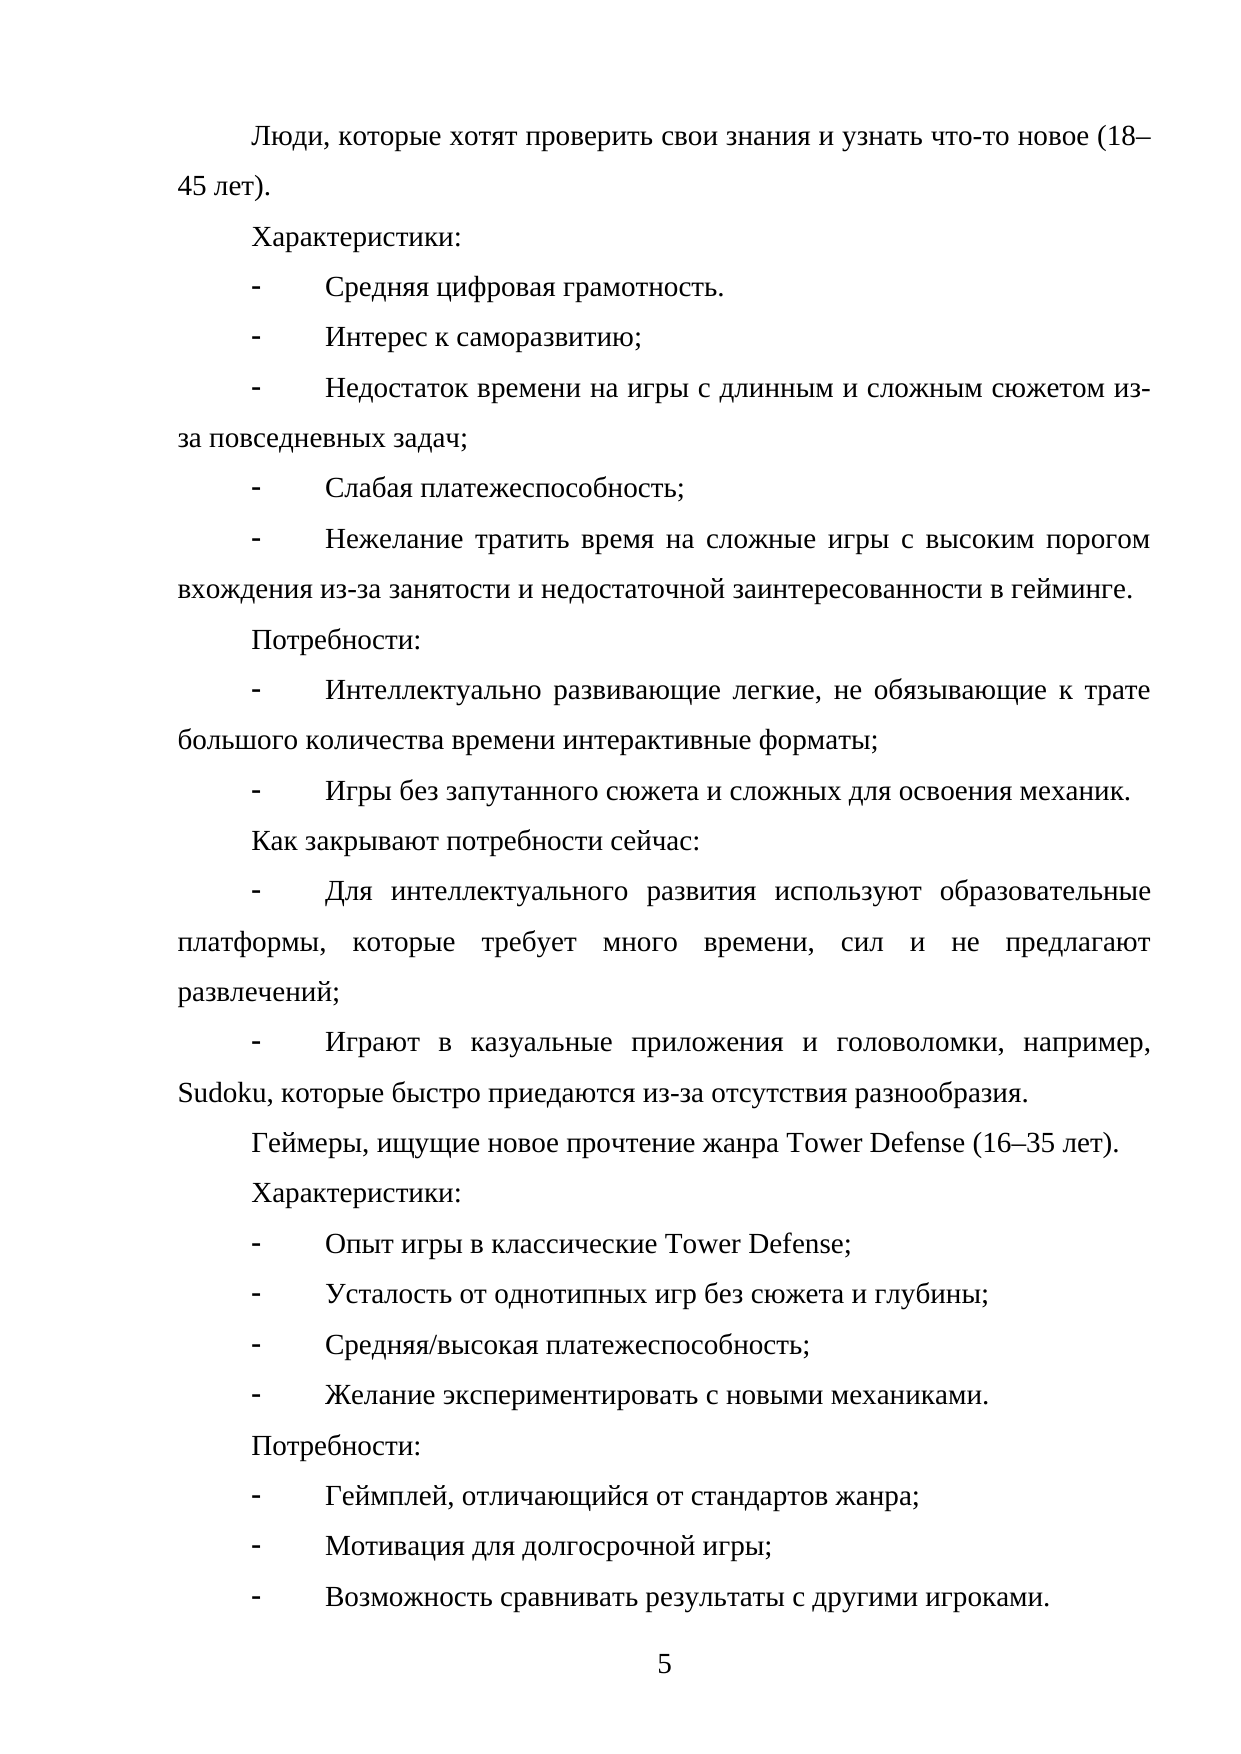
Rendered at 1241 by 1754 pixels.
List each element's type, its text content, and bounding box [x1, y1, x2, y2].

text Игры без запутанного сюжета и сложных для освоения механик. [177, 773, 1152, 806]
text Слабая платежеспособность; [177, 471, 1152, 504]
text Люди, которые хотят проверить свои знания и узнать что-то новое (18–45 лет). [177, 118, 1152, 202]
text Опыт игры в классические Tower Defense; [177, 1226, 1152, 1259]
text Как закрывают потребности сейчас: [177, 823, 1152, 857]
text Для интеллектуального развития используют образовательные платформы, которые требует много времени, сил и не предлагают развлечений; [177, 873, 1152, 1008]
text Средняя/высокая платежеспособность; [177, 1327, 1152, 1360]
text Недостаток времени на игры с длинным и сложным сюжетом из-за повседневных задач; [177, 370, 1152, 454]
text Потребности: [177, 622, 1152, 655]
text Геймеры, ищущие новое прочтение жанра Tower Defense (16–35 лет). [177, 1125, 1152, 1159]
text Возможность сравнивать результаты с другими игроками. [177, 1579, 1152, 1612]
text Желание экспериментировать с новыми механиками. [177, 1377, 1152, 1411]
text Усталость от однотипных игр без сюжета и глубины; [177, 1276, 1152, 1310]
text Играют в казуальные приложения и головоломки, например, Sudoku, которые быстро приедаются из-за отсутствия разнообразия. [177, 1024, 1152, 1108]
text Интерес к саморазвитию; [177, 319, 1152, 353]
text Характеристики: [177, 219, 1152, 252]
text Характеристики: [177, 1176, 1152, 1209]
text Нежелание тратить время на сложные игры с высоким порогом вхождения из-за занятости и недостаточной заинтересованности в гейминге. [177, 521, 1152, 605]
text Средняя цифровая грамотность. [177, 269, 1152, 303]
text Потребности: [177, 1428, 1152, 1461]
text Интеллектуально развивающие легкие, не обязывающие к трате большого количества времени интерактивные форматы; [177, 672, 1152, 756]
text Мотивация для долгосрочной игры; [177, 1528, 1152, 1562]
text Геймплей, отличающийся от стандартов жанра; [177, 1478, 1152, 1512]
